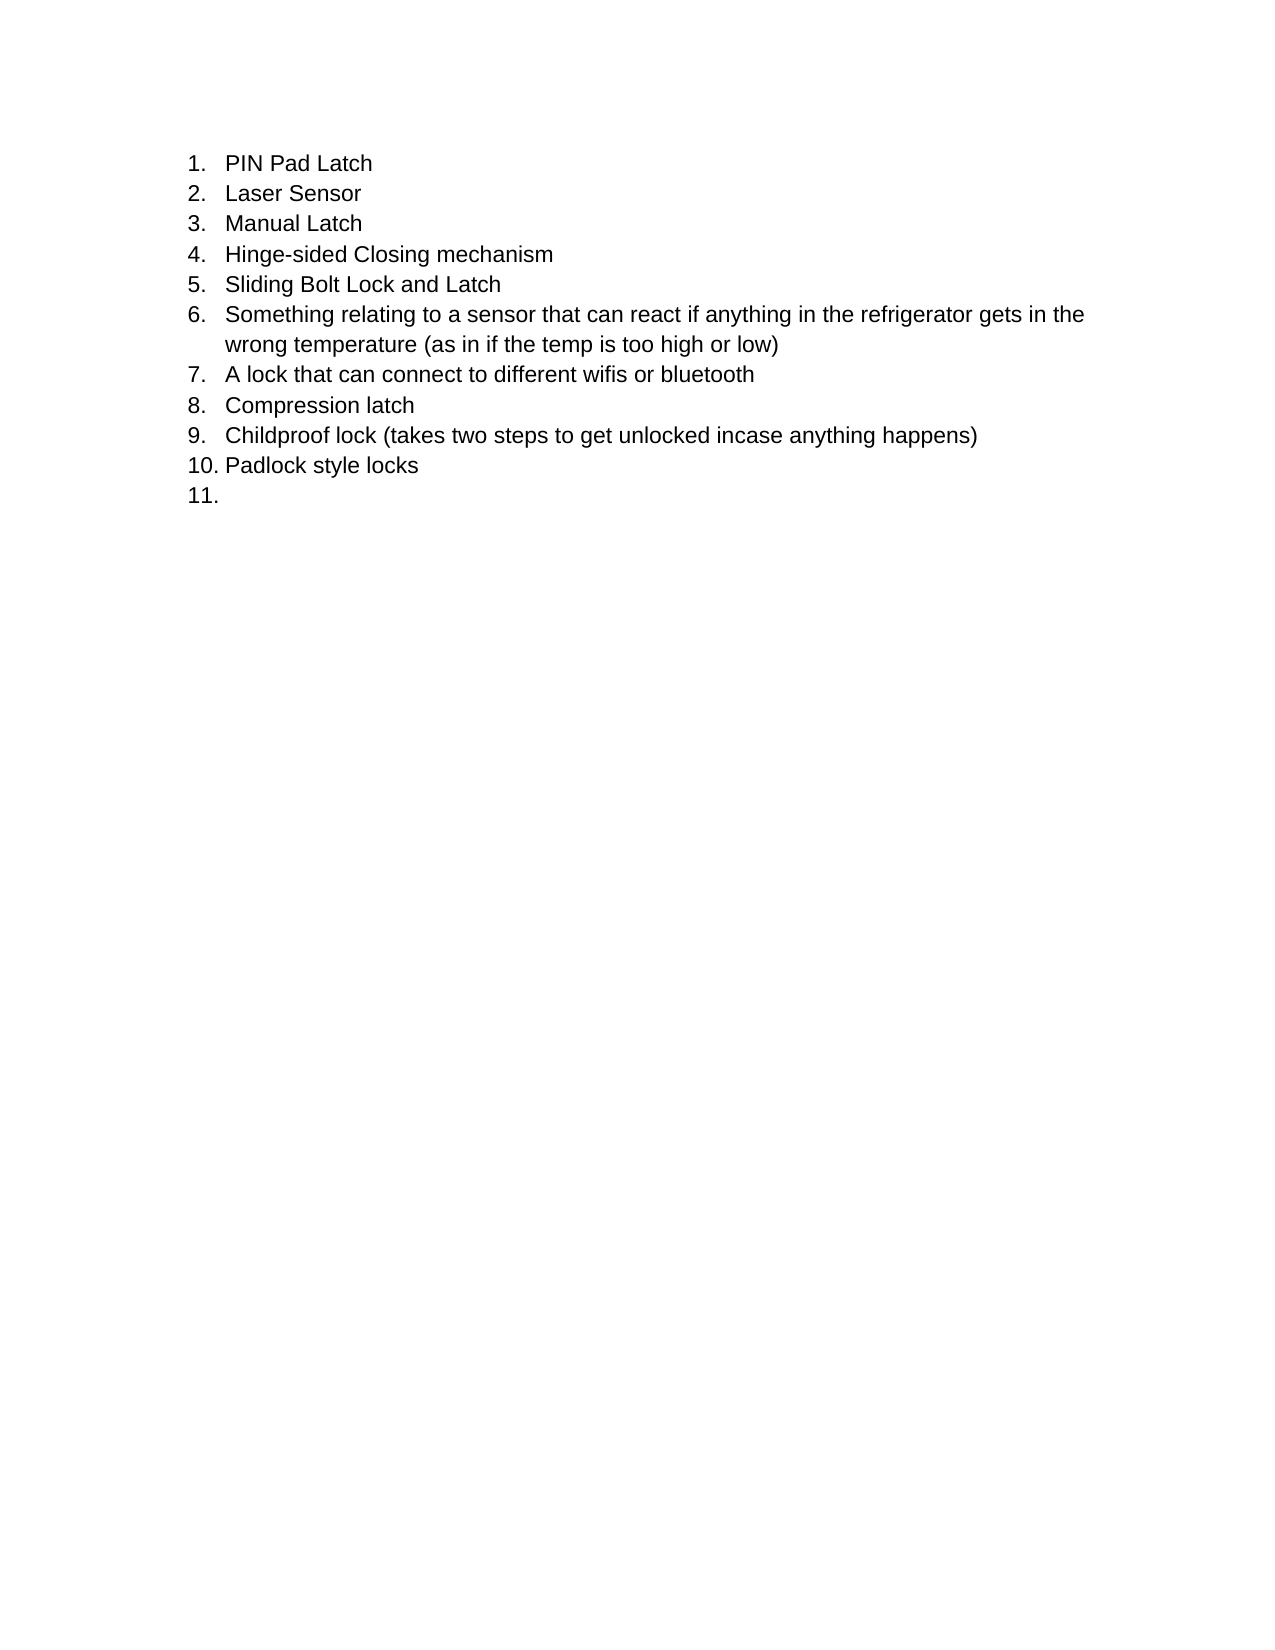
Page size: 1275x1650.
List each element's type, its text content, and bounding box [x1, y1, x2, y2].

list Padlock style locks [187, 452, 1125, 478]
list Childproof lock (takes two steps to get unlocked incase anything happens) [187, 422, 1125, 448]
list Laser Sensor [187, 180, 1125, 207]
list Something relating to a sensor that can react if anything in the refrigerator gets in the wrong temperature (as in if the temp is too high or low) [187, 301, 1125, 358]
list Sliding Bolt Lock and Latch [187, 271, 1125, 297]
list A lock that can connect to different wifis or bluetooth [187, 361, 1125, 388]
list Hinge-sided Closing mechanism [187, 241, 1125, 267]
list Compression latch [187, 392, 1125, 418]
list PIN Pad Latch [187, 150, 1125, 176]
list Manual Latch [187, 210, 1125, 237]
